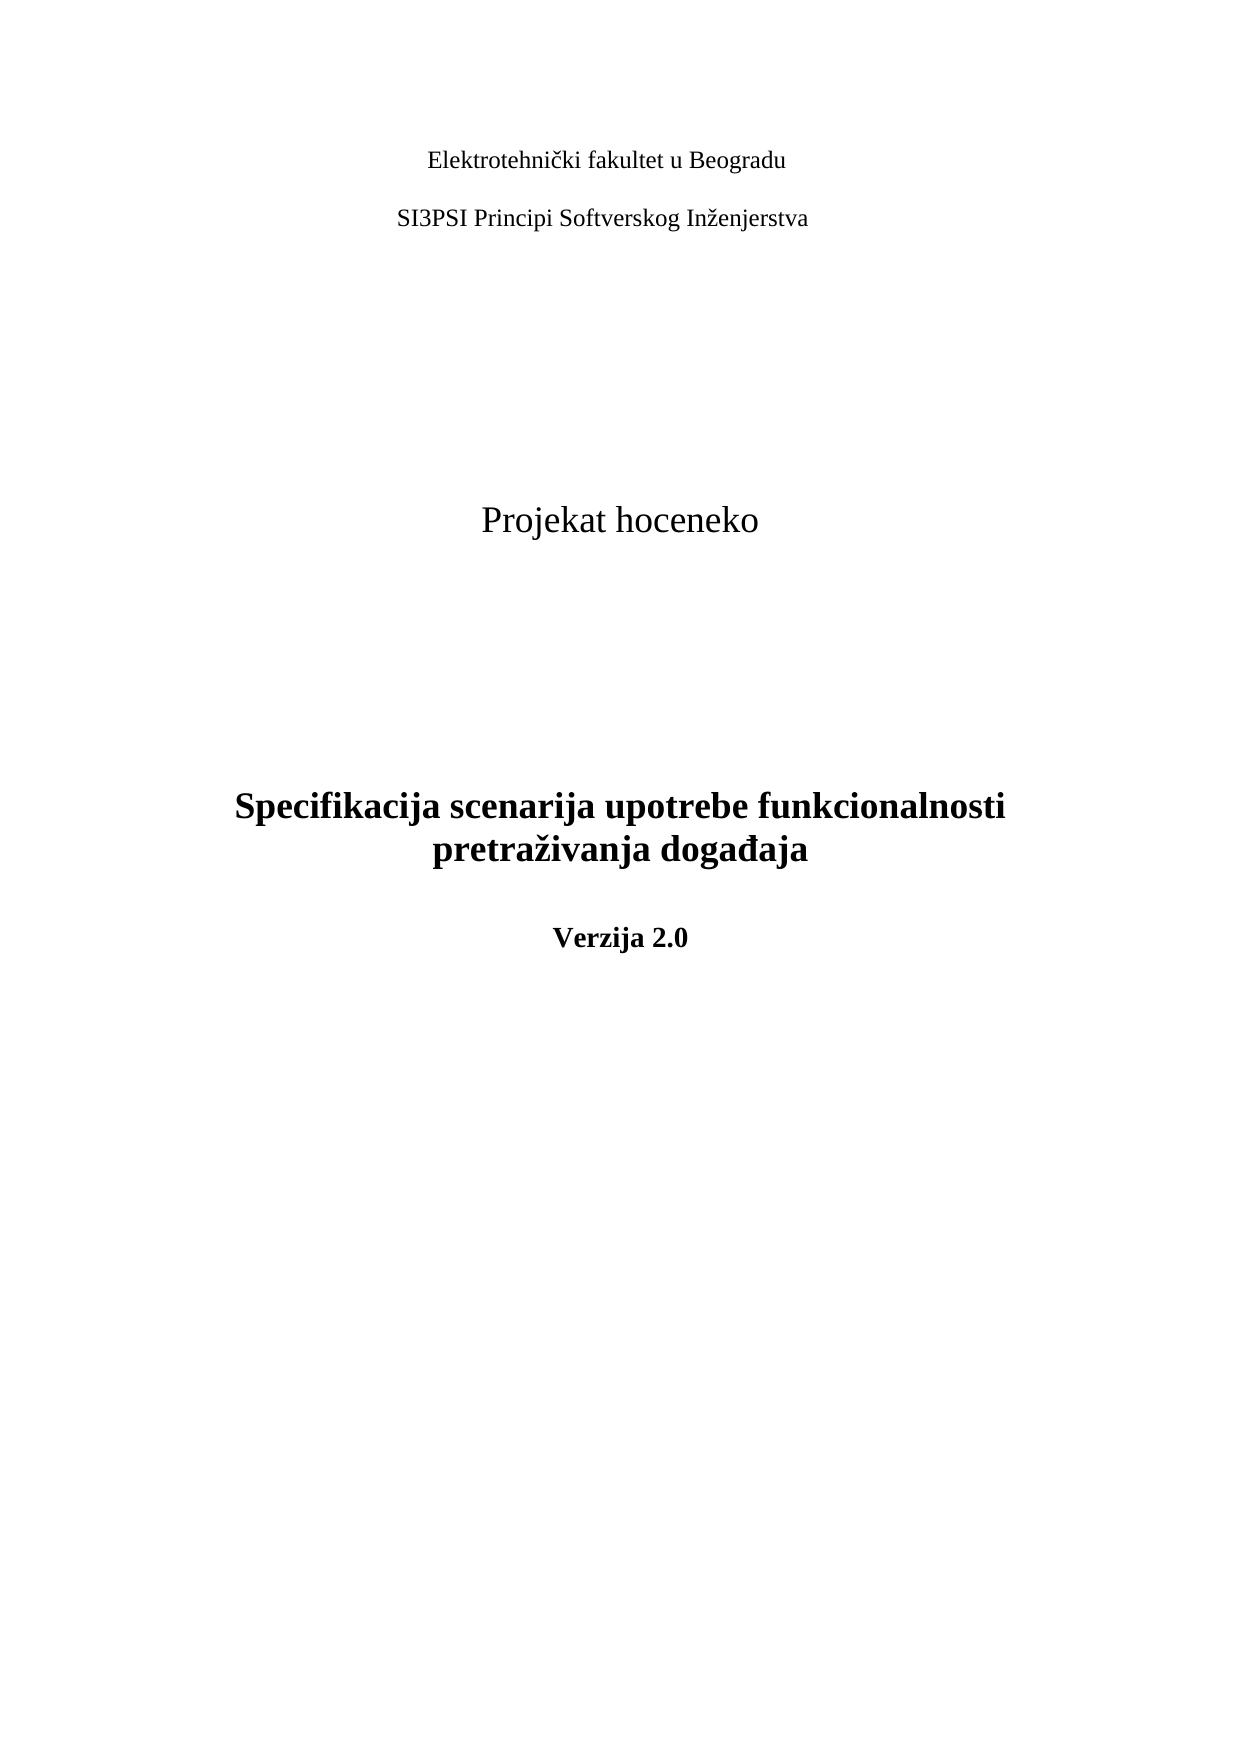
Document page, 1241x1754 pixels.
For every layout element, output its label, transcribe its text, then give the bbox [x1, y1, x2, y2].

text Elektrotehnički fakultet u Beogradu SI3PSI Principi Softverskog Inženjerstva [397, 145, 846, 232]
text Verzija 2.0 [191, 920, 1050, 953]
subtitle Specifikacija scenarija upotrebe funkcionalnosti pretraživanja događaja [191, 783, 1049, 869]
text Projekat hoceneko [191, 497, 1049, 540]
